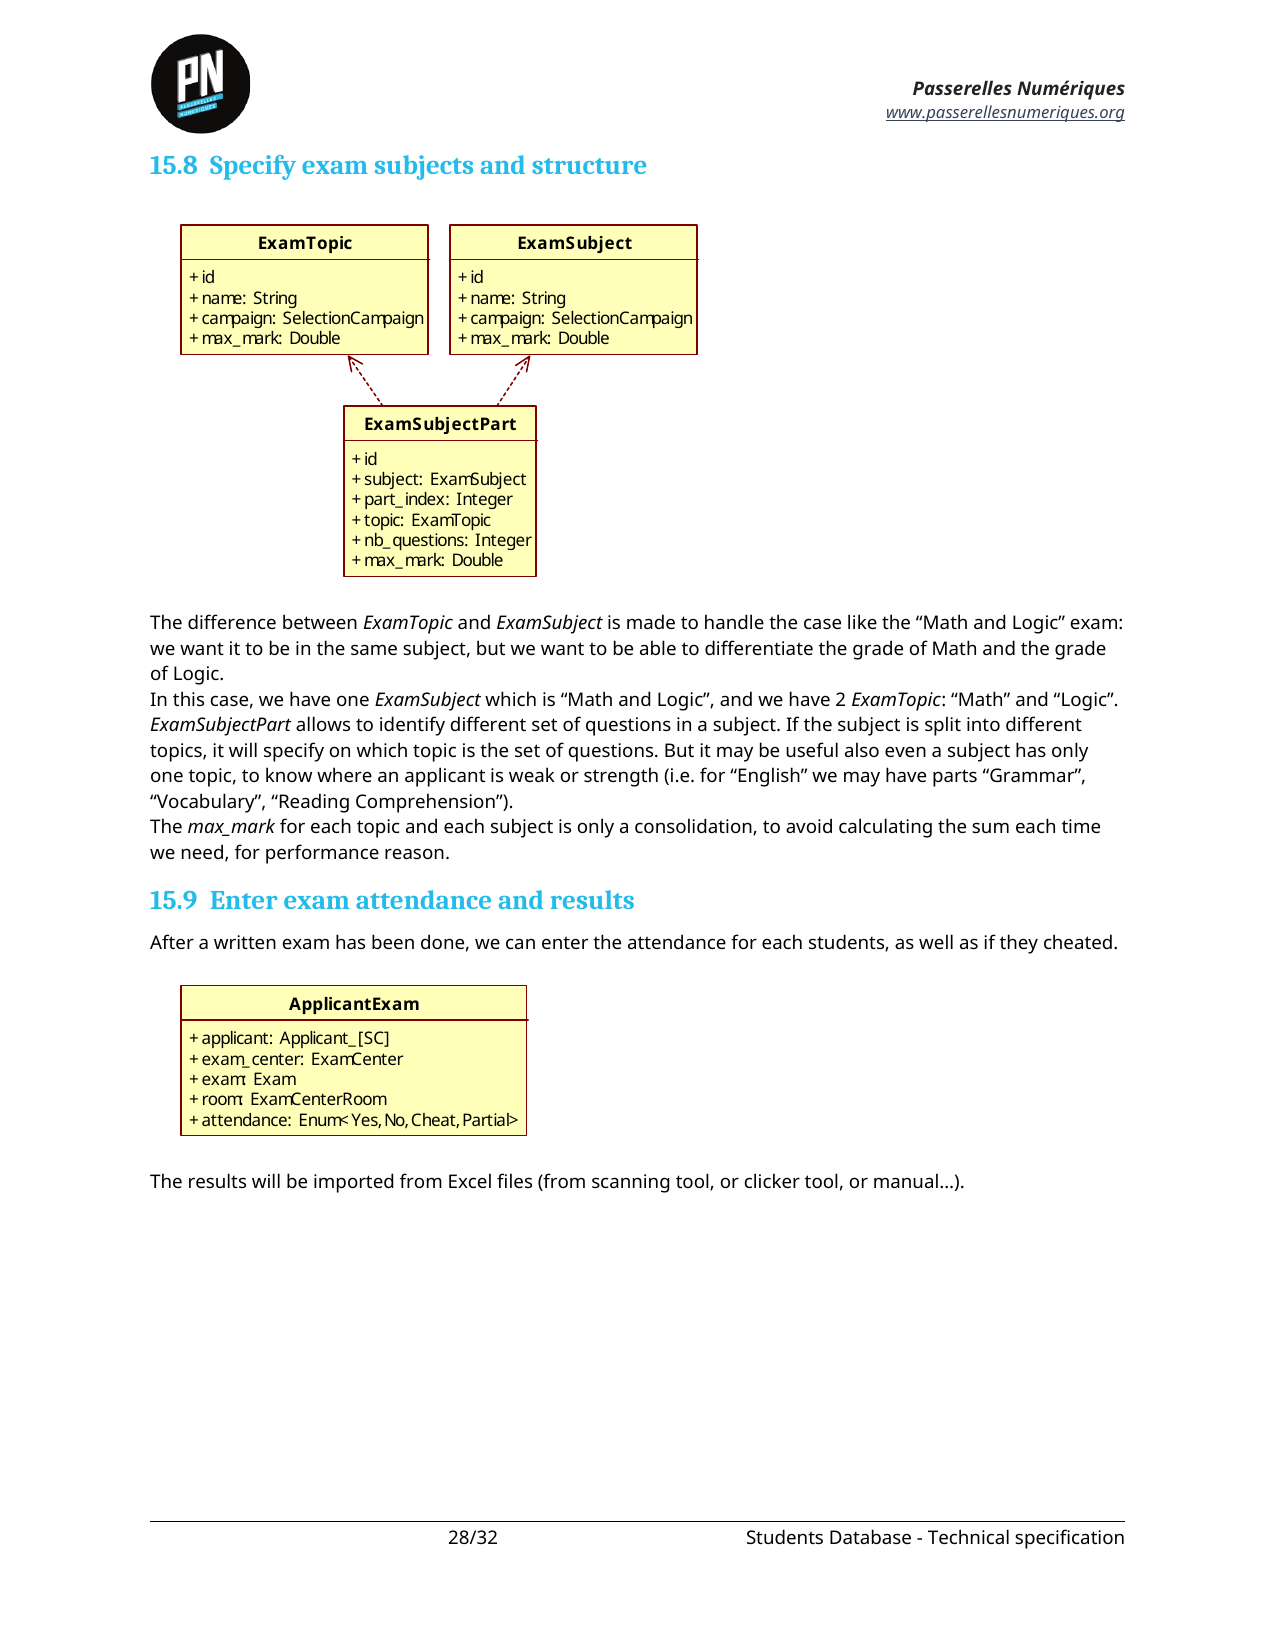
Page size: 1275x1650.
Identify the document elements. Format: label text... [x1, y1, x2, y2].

text The results will be imported from Excel files (from scanning tool, or clicker tool, or manual…). [150, 1168, 1125, 1194]
text In this case, we have one ExamSubject which is “Math and Logic”, and we have 2 ExamTopic: “Math” and “Logic”. ExamSubjectPart allows to identify different set of questions in a subject. If the subject is split into different topics, it will specify on which topic is the set of questions. But it may be useful also even a subject has only one topic, to know where an applicant is weak or strength (i.e. for “English” we may have parts “Grammar”, “Vocabulary”, “Reading Comprehension”). [150, 686, 1125, 813]
subtitle Specify exam subjects and structure [150, 150, 1125, 181]
picture [150, 33, 251, 134]
text The max_mark for each topic and each subject is only a consolidation, to avoid calculating the sum each time we need, for performance reason. [150, 813, 1125, 864]
subtitle Enter exam attendance and results [150, 885, 1125, 916]
text The difference between ExamTopic and ExamSubject is made to handle the case like the “Math and Logic” exam: we want it to be in the same subject, but we want to be able to differentiate the grade of Math and the grade of Logic. [150, 609, 1125, 686]
text After a written exam has been done, we can enter the attendance for each students, as well as if they cheated. [150, 929, 1125, 954]
